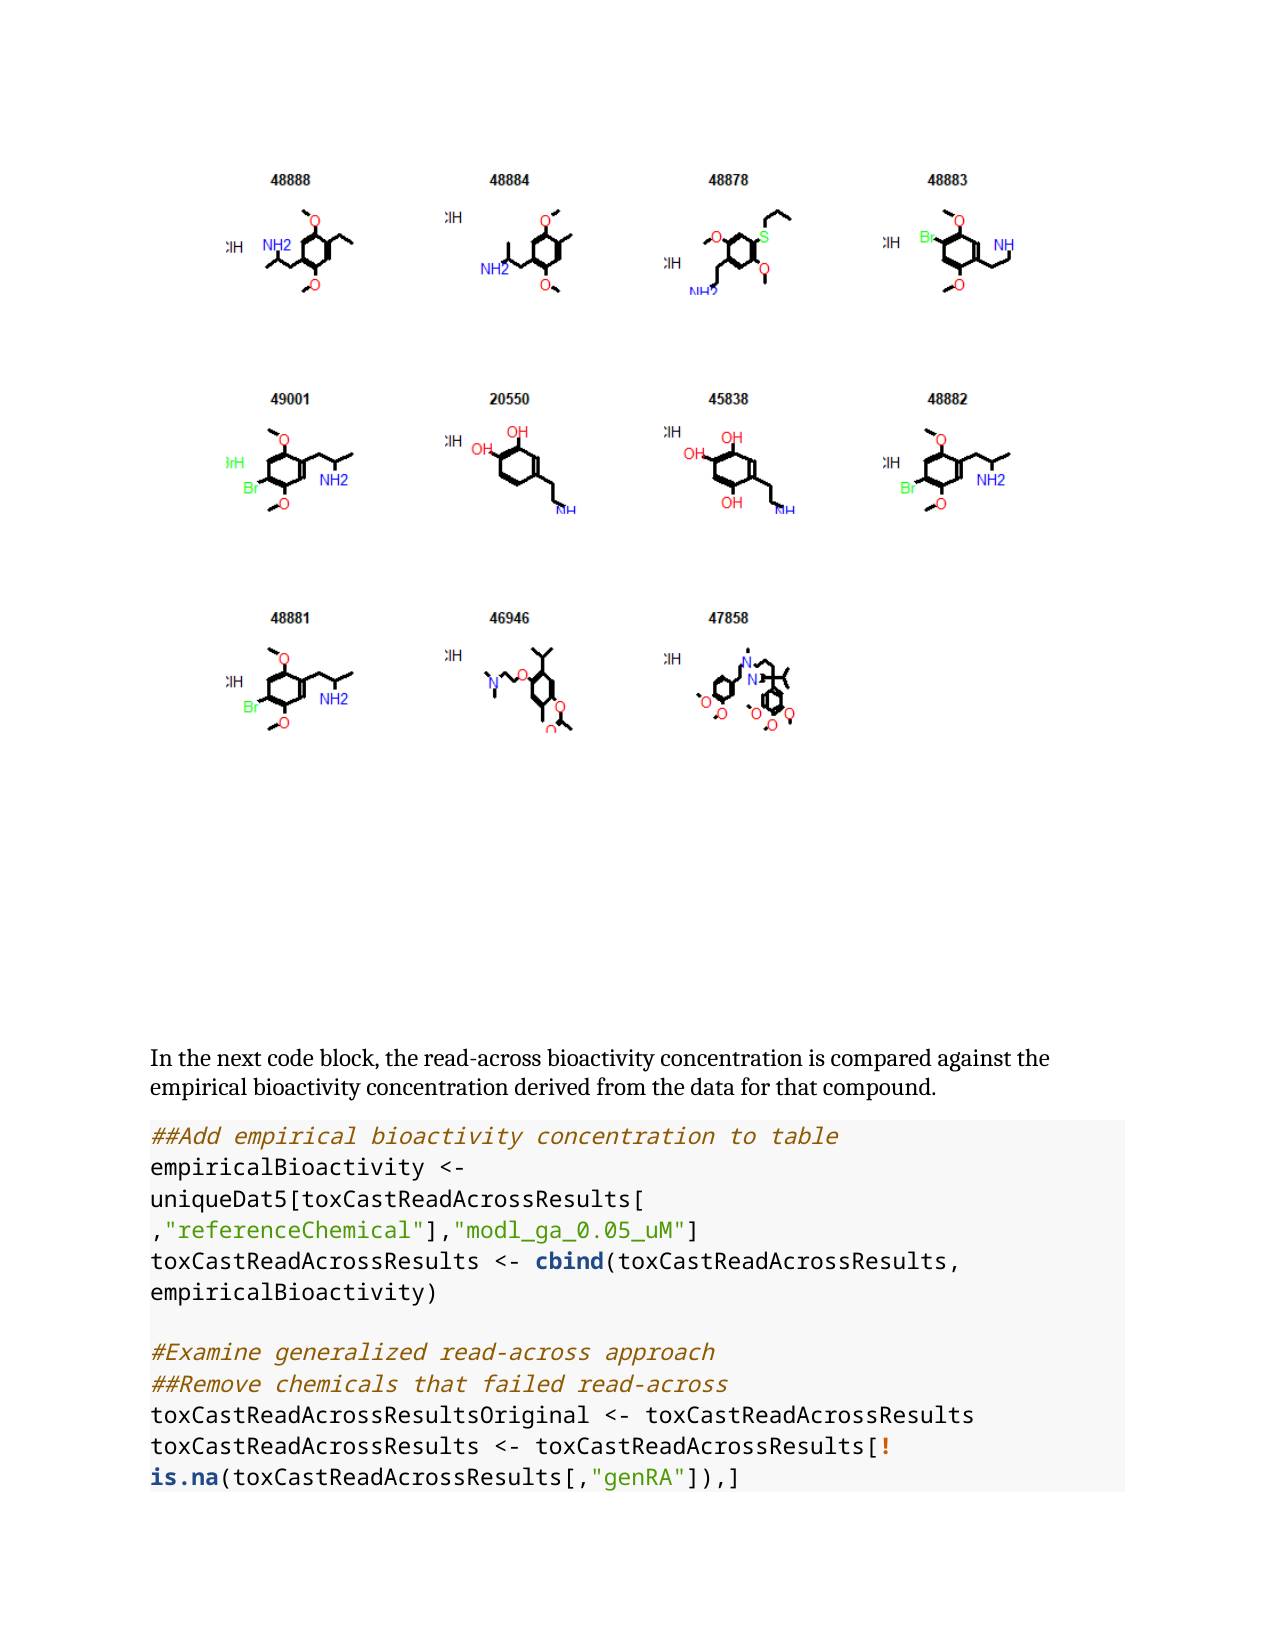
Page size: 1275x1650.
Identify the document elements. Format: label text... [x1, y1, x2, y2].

picture [168, 150, 1044, 1025]
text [150, 1120, 1125, 1492]
text In the next code block, the read-across bioactivity concentration is compared against the empirical bioactivity concentration derived from the data for that compound. [150, 1044, 1125, 1101]
